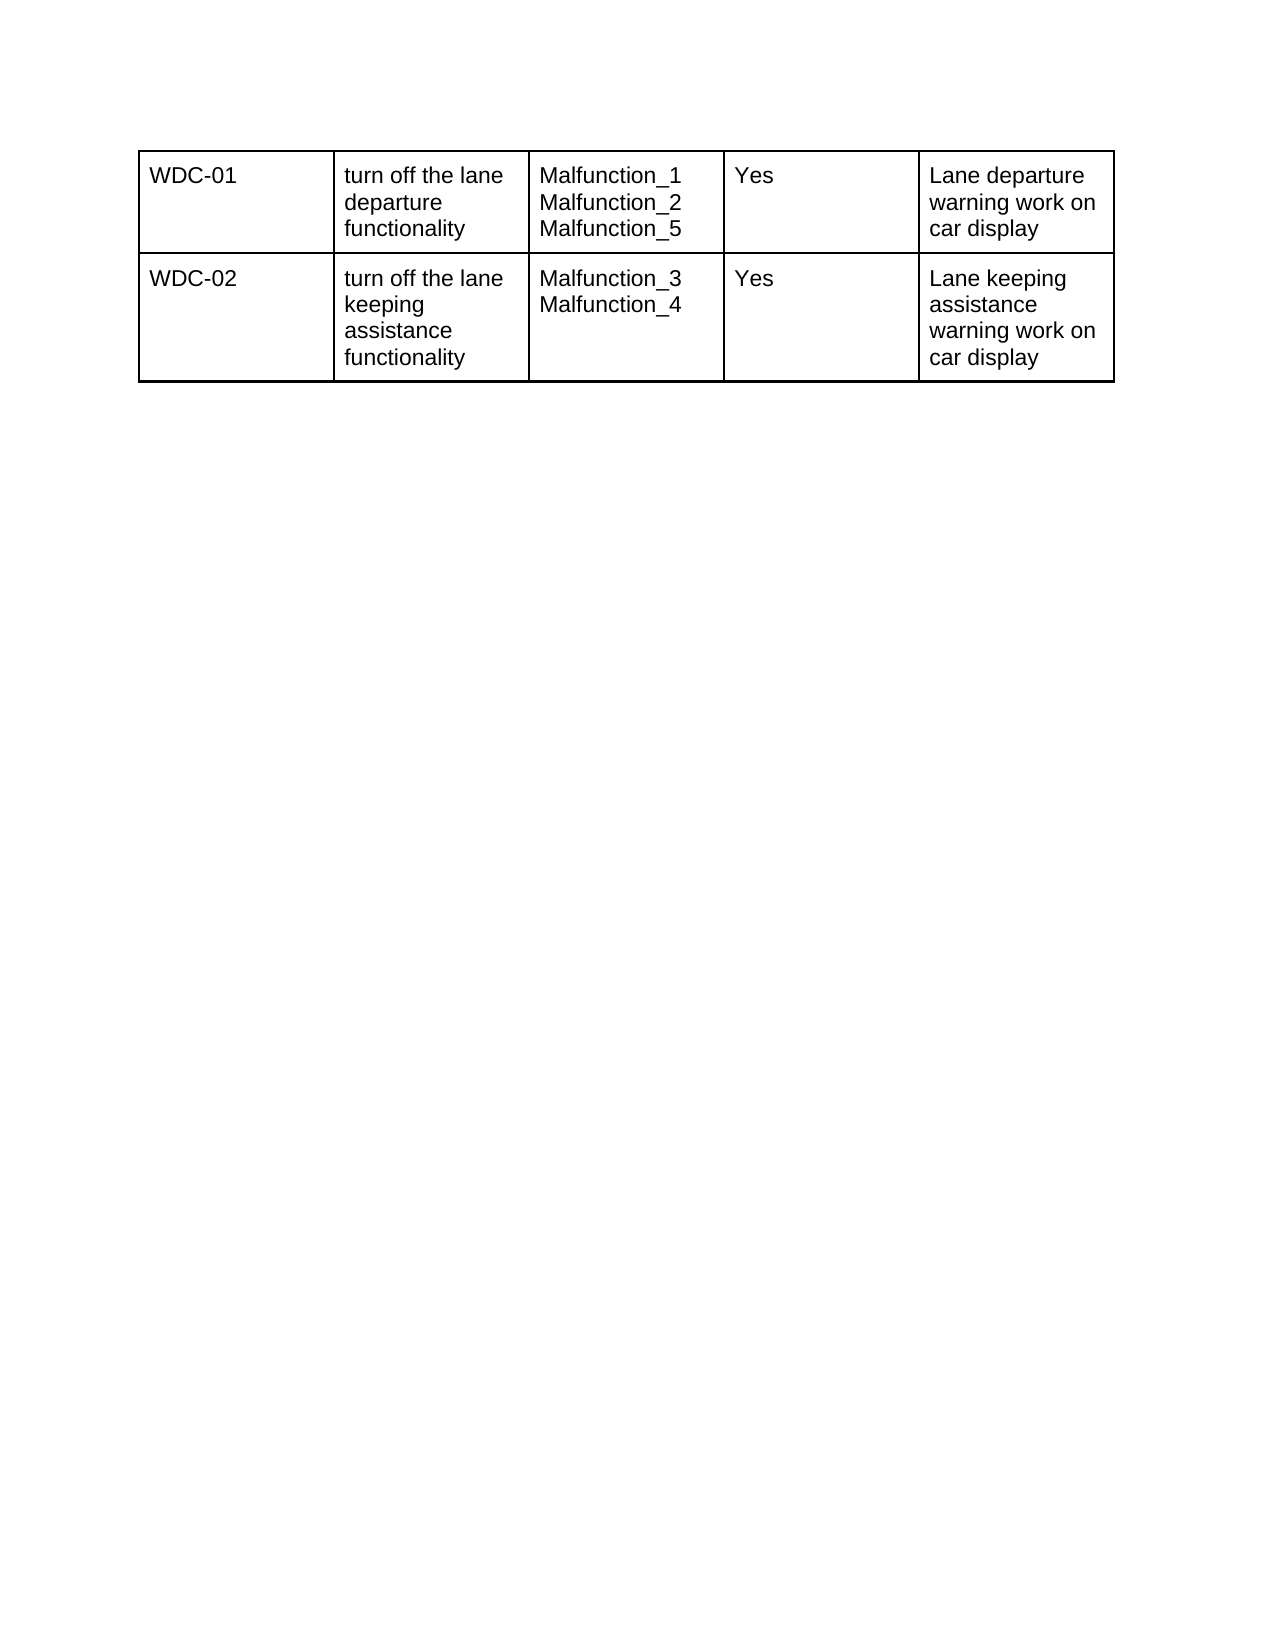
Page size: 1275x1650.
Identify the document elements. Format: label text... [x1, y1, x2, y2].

table_cell Malfunction_3 Malfunction_4 [530, 254, 723, 380]
table_cell WDC-02 [140, 254, 333, 380]
table_cell Malfunction_1 Malfunction_2 Malfunction_5 [530, 152, 723, 252]
table_cell Lane departure warning work on car display [920, 152, 1113, 252]
table_cell turn off the lane departure functionality [335, 152, 528, 252]
table_cell Yes [725, 152, 918, 252]
table_cell WDC-01 [140, 152, 333, 252]
table_cell turn off the lane keeping assistance functionality [335, 254, 528, 380]
table_cell Yes [725, 254, 918, 380]
table_cell Lane keeping assistance warning work on car display [920, 254, 1113, 380]
